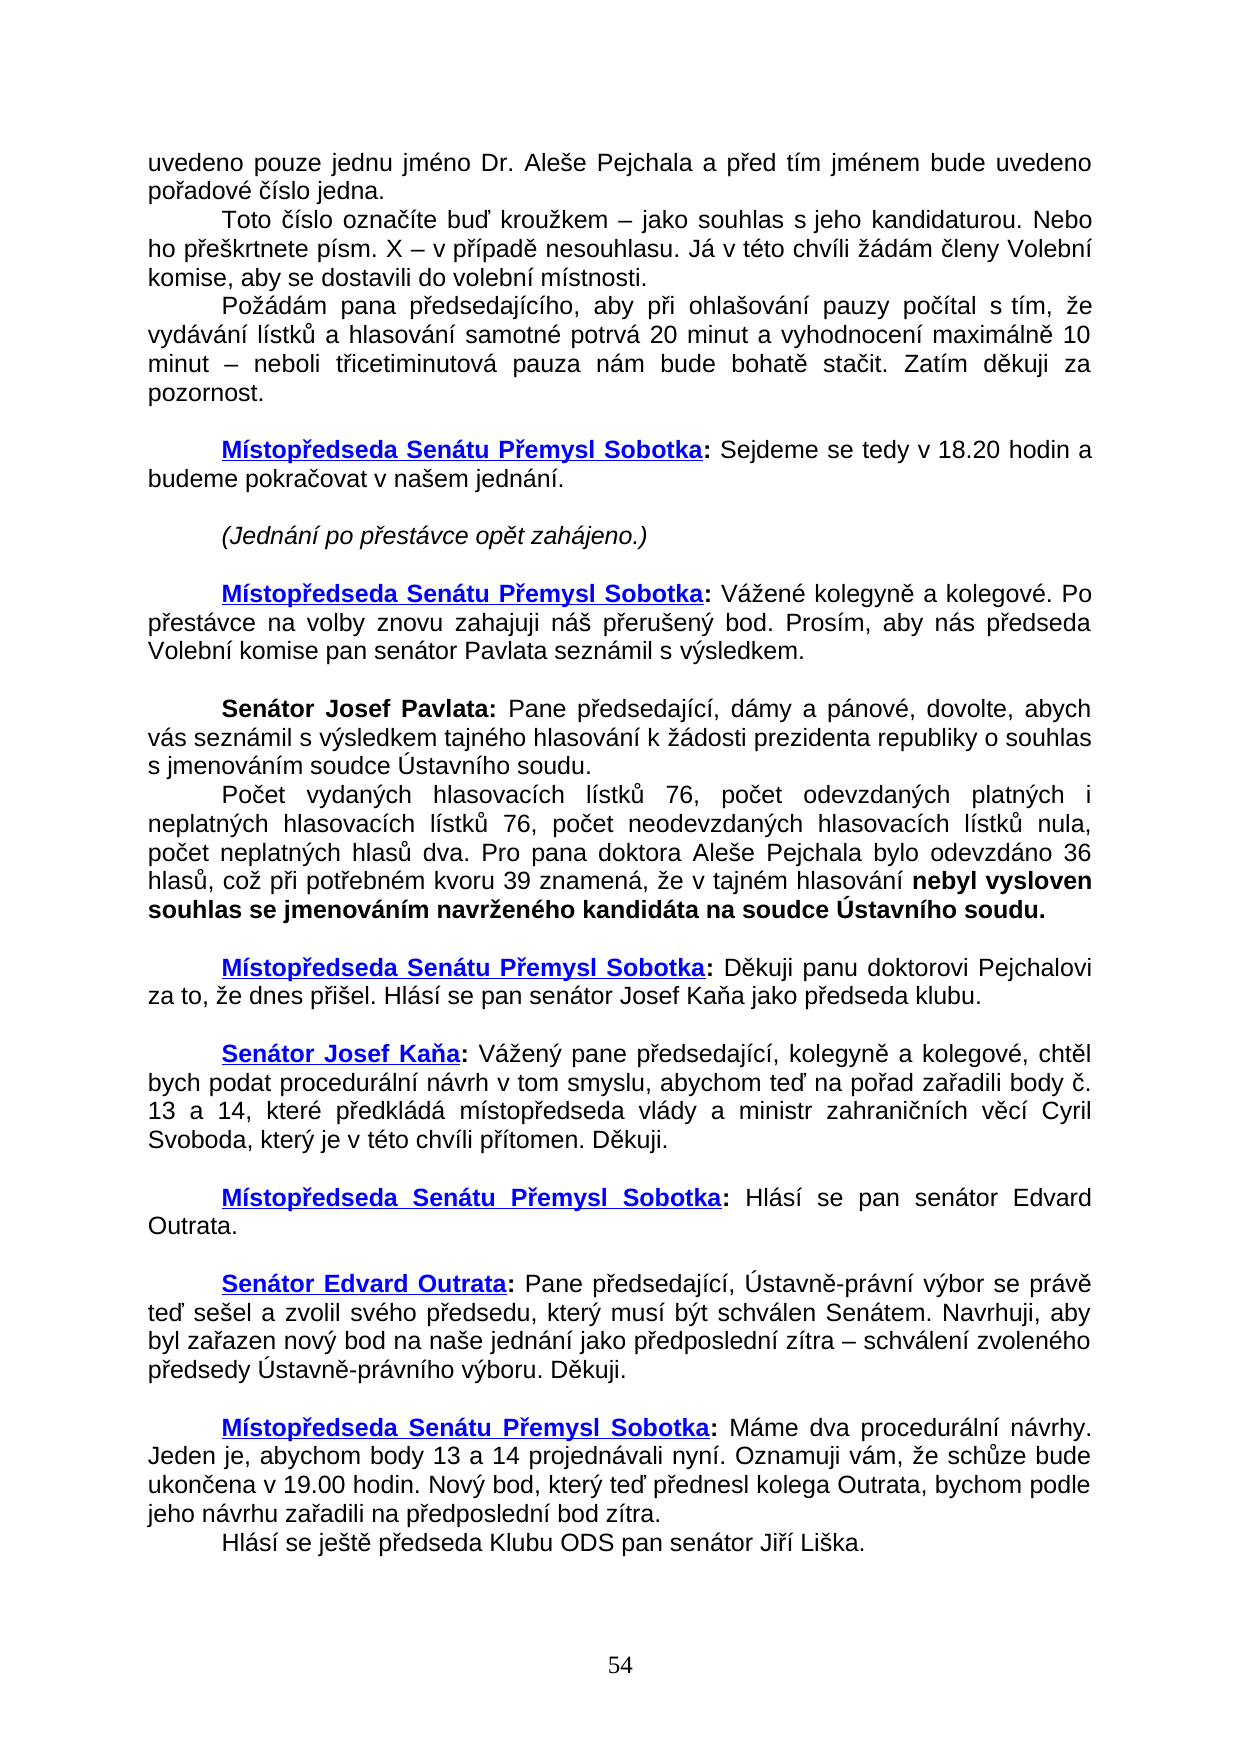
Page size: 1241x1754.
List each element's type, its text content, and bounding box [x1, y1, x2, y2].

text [148, 148, 1093, 205]
text Senátor Josef Pavlata: Pane předsedající, dámy a pánové, dovolte, abych vás seznámil s výsledkem tajného hlasování k žádosti prezidenta republiky o souhlas s jmenováním soudce Ústavního soudu. [148, 694, 1093, 780]
text Místopředseda Senátu Přemysl Sobotka: Sejdeme se tedy v 18.20 hodin a budeme pokračovat v našem jednání. [148, 435, 1093, 493]
text Počet vydaných hlasovacích lístků 76, počet odevzdaných platných i neplatných hlasovacích lístků 76, počet neodevzdaných hlasovacích lístků nula, počet neplatných hlasů dva. Pro pana doktora Aleše Pejchala bylo odevzdáno 36 hlasů, což při potřebném kvoru 39 znamená, že v tajném hlasování nebyl vysloven souhlas se jmenováním navrženého kandidáta na soudce Ústavního soudu. [148, 780, 1093, 924]
text Hlásí se ještě předseda Klubu ODS pan senátor Jiří Liška. [148, 1528, 1093, 1556]
text Senátor Edvard Outrata: Pane předsedající, Ústavně-právní výbor se právě teď sešel a zvolil svého předsedu, který musí být schválen Senátem. Navrhuji, aby byl zařazen nový bod na naše jednání jako předposlední zítra – schválení zvoleného předsedy Ústavně-právního výboru. Děkuji. [148, 1269, 1093, 1384]
text Senátor Josef Kaňa: Vážený pane předsedající, kolegyně a kolegové, chtěl bych podat procedurální návrh v tom smyslu, abychom teď na pořad zařadili body č. 13 a 14, které předkládá místopředseda vlády a ministr zahraničních věcí Cyril Svoboda, který je v této chvíli přítomen. Děkuji. [148, 1039, 1093, 1154]
text Toto číslo označíte buď kroužkem – jako souhlas s jeho kandidaturou. Nebo ho přeškrtnete písm. X – v případě nesouhlasu. Já v této chvíli žádám členy Volební komise, aby se dostavili do volební místnosti. [148, 205, 1093, 291]
text Místopředseda Senátu Přemysl Sobotka: Hlásí se pan senátor Edvard Outrata. [148, 1183, 1093, 1240]
text Místopředseda Senátu Přemysl Sobotka: Děkuji panu doktorovi Pejchalovi za to, že dnes přišel. Hlásí se pan senátor Josef Kaňa jako předseda klubu. [148, 953, 1093, 1010]
text Místopředseda Senátu Přemysl Sobotka: Vážené kolegyně a kolegové. Po přestávce na volby znovu zahajuji náš přerušený bod. Prosím, aby nás předseda Volební komise pan senátor Pavlata seznámil s výsledkem. [148, 579, 1093, 665]
text (Jednání po přestávce opět zahájeno.) [148, 521, 1093, 550]
text Požádám pana předsedajícího, aby při ohlašování pauzy počítal s tím, že vydávání lístků a hlasování samotné potrvá 20 minut a vyhodnocení maximálně 10 minut – neboli třicetiminutová pauza nám bude bohatě stačit. Zatím děkuji za pozornost. [148, 291, 1093, 406]
text Místopředseda Senátu Přemysl Sobotka: Máme dva procedurální návrhy. Jeden je, abychom body 13 a 14 projednávali nyní. Oznamuji vám, že schůze bude ukončena v 19.00 hodin. Nový bod, který teď přednesl kolega Outrata, bychom podle jeho návrhu zařadili na předposlední bod zítra. [148, 1413, 1093, 1528]
